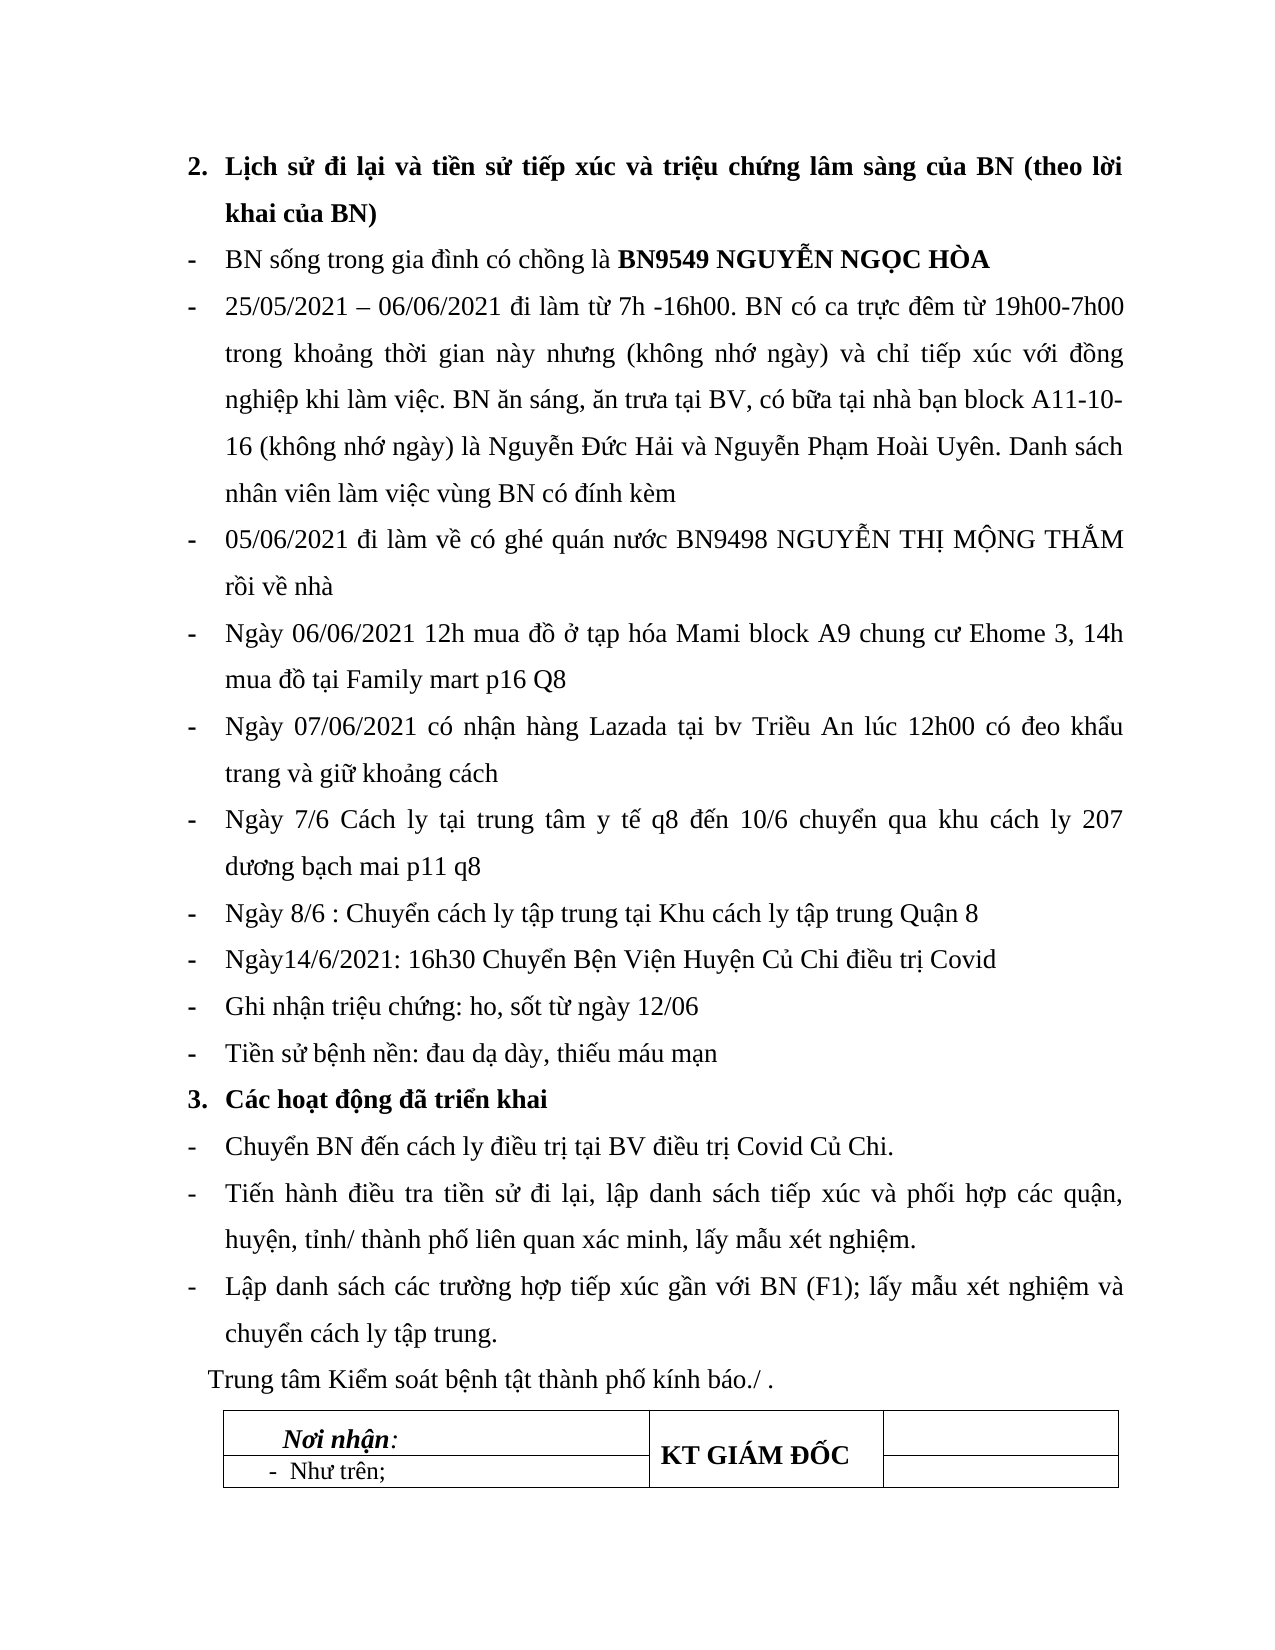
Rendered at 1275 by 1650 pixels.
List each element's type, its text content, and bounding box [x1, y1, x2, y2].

list Ngày14/6/2021: 16h30 Chuyển Bện Viện Huyện Củ Chi điều trị Covid [187, 943, 1125, 974]
list BN sống trong gia đình có chồng là BN9549 NGUYỄN NGỌC HÒA [187, 243, 1125, 274]
text Trung tâm Kiểm soát bệnh tật thành phố kính báo./ . [187, 1363, 1125, 1394]
list Ngày 07/06/2021 có nhận hàng Lazada tại bv Triều An lúc 12h00 có đeo khẩu trang và giữ khoảng cách [187, 710, 1125, 788]
list Ngày 8/6 : Chuyển cách ly tập trung tại Khu cách ly tập trung Quận 8 [187, 897, 1125, 928]
list Ngày 06/06/2021 12h mua đồ ở tạp hóa Mami block A9 chung cư Ehome 3, 14h mua đồ tại Family mart p16 Q8 [187, 617, 1125, 694]
table_header KT GIÁM ĐỐC PHÓ GIÁM ĐỐC [650, 1411, 883, 1487]
list Tiền sử bệnh nền: đau dạ dày, thiếu máu mạn [187, 1037, 1125, 1068]
list Lập danh sách các trường hợp tiếp xúc gần với BN (F1); lấy mẫu xét nghiệm và chuyển cách ly tập trung. [187, 1270, 1125, 1348]
list Ghi nhận triệu chứng: ho, sốt từ ngày 12/06 [187, 990, 1125, 1021]
table_header Nơi nhận: [224, 1411, 649, 1455]
table_cell Như trên; [224, 1456, 649, 1487]
table_header [884, 1411, 1118, 1455]
list Ngày 7/6 Cách ly tại trung tâm y tế q8 đến 10/6 chuyển qua khu cách ly 207 dương bạch mai p11 q8 [187, 803, 1125, 881]
list Chuyển BN đến cách ly điều trị tại BV điều trị Covid Củ Chi. [187, 1130, 1125, 1161]
list Tiến hành điều tra tiền sử đi lại, lập danh sách tiếp xúc và phối hợp các quận, huyện, tỉnh/ thành phố liên quan xác minh, lấy mẫu xét nghiệm. [187, 1177, 1125, 1254]
list Các hoạt động đã triển khai [187, 1083, 1125, 1114]
list Lịch sử đi lại và tiền sử tiếp xúc và triệu chứng lâm sàng của BN (theo lời khai của BN) [187, 150, 1125, 228]
list 25/05/2021 – 06/06/2021 đi làm từ 7h -16h00. BN có ca trực đêm từ 19h00-7h00 trong khoảng thời gian này nhưng (không nhớ ngày) và chỉ tiếp xúc với đồng nghiệp khi làm việc. BN ăn sáng, ăn trưa tại BV, có bữa tại nhà bạn block A11-10-16 (không nhớ ngày) là Nguyễn Đức Hải và Nguyễn Phạm Hoài Uyên. Danh sách nhân viên làm việc vùng BN có đính kèm [187, 290, 1125, 508]
list 05/06/2021 đi làm về có ghé quán nước BN9498 NGUYỄN THỊ MỘNG THẮM rồi về nhà [187, 523, 1125, 601]
table_cell [884, 1456, 1118, 1487]
